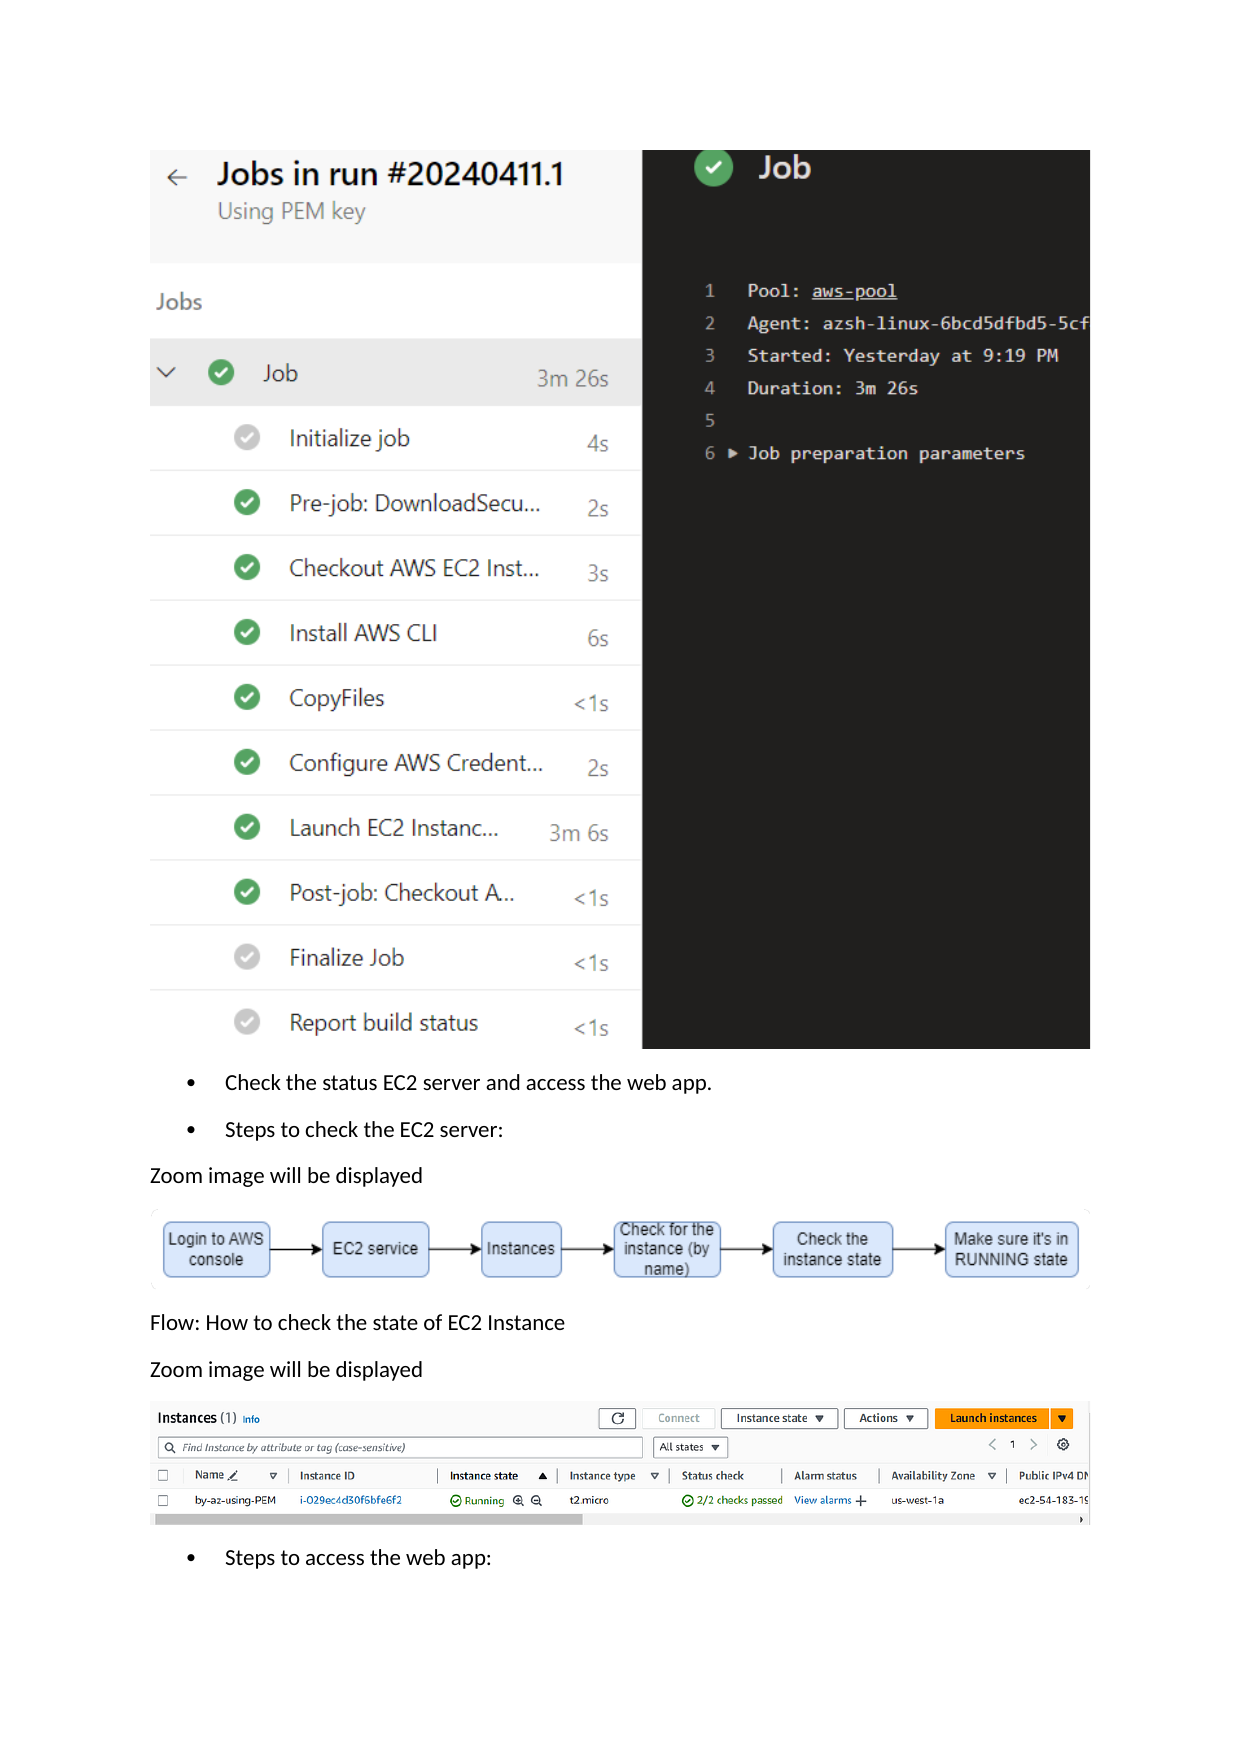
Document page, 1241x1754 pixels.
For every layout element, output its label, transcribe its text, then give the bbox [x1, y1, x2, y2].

list Check the status EC2 server and access the web app. [187, 1068, 1090, 1096]
text Flow: How to check the state of EC2 Instance [150, 1308, 1090, 1336]
list Steps to check the EC2 server: [187, 1115, 1090, 1143]
picture [150, 1401, 1091, 1525]
picture [150, 1208, 1091, 1290]
text Zoom image will be displayed [150, 1162, 1090, 1190]
picture [150, 150, 1091, 1049]
text Zoom image will be displayed [150, 1355, 1090, 1383]
list Steps to access the web app: [187, 1543, 1090, 1571]
